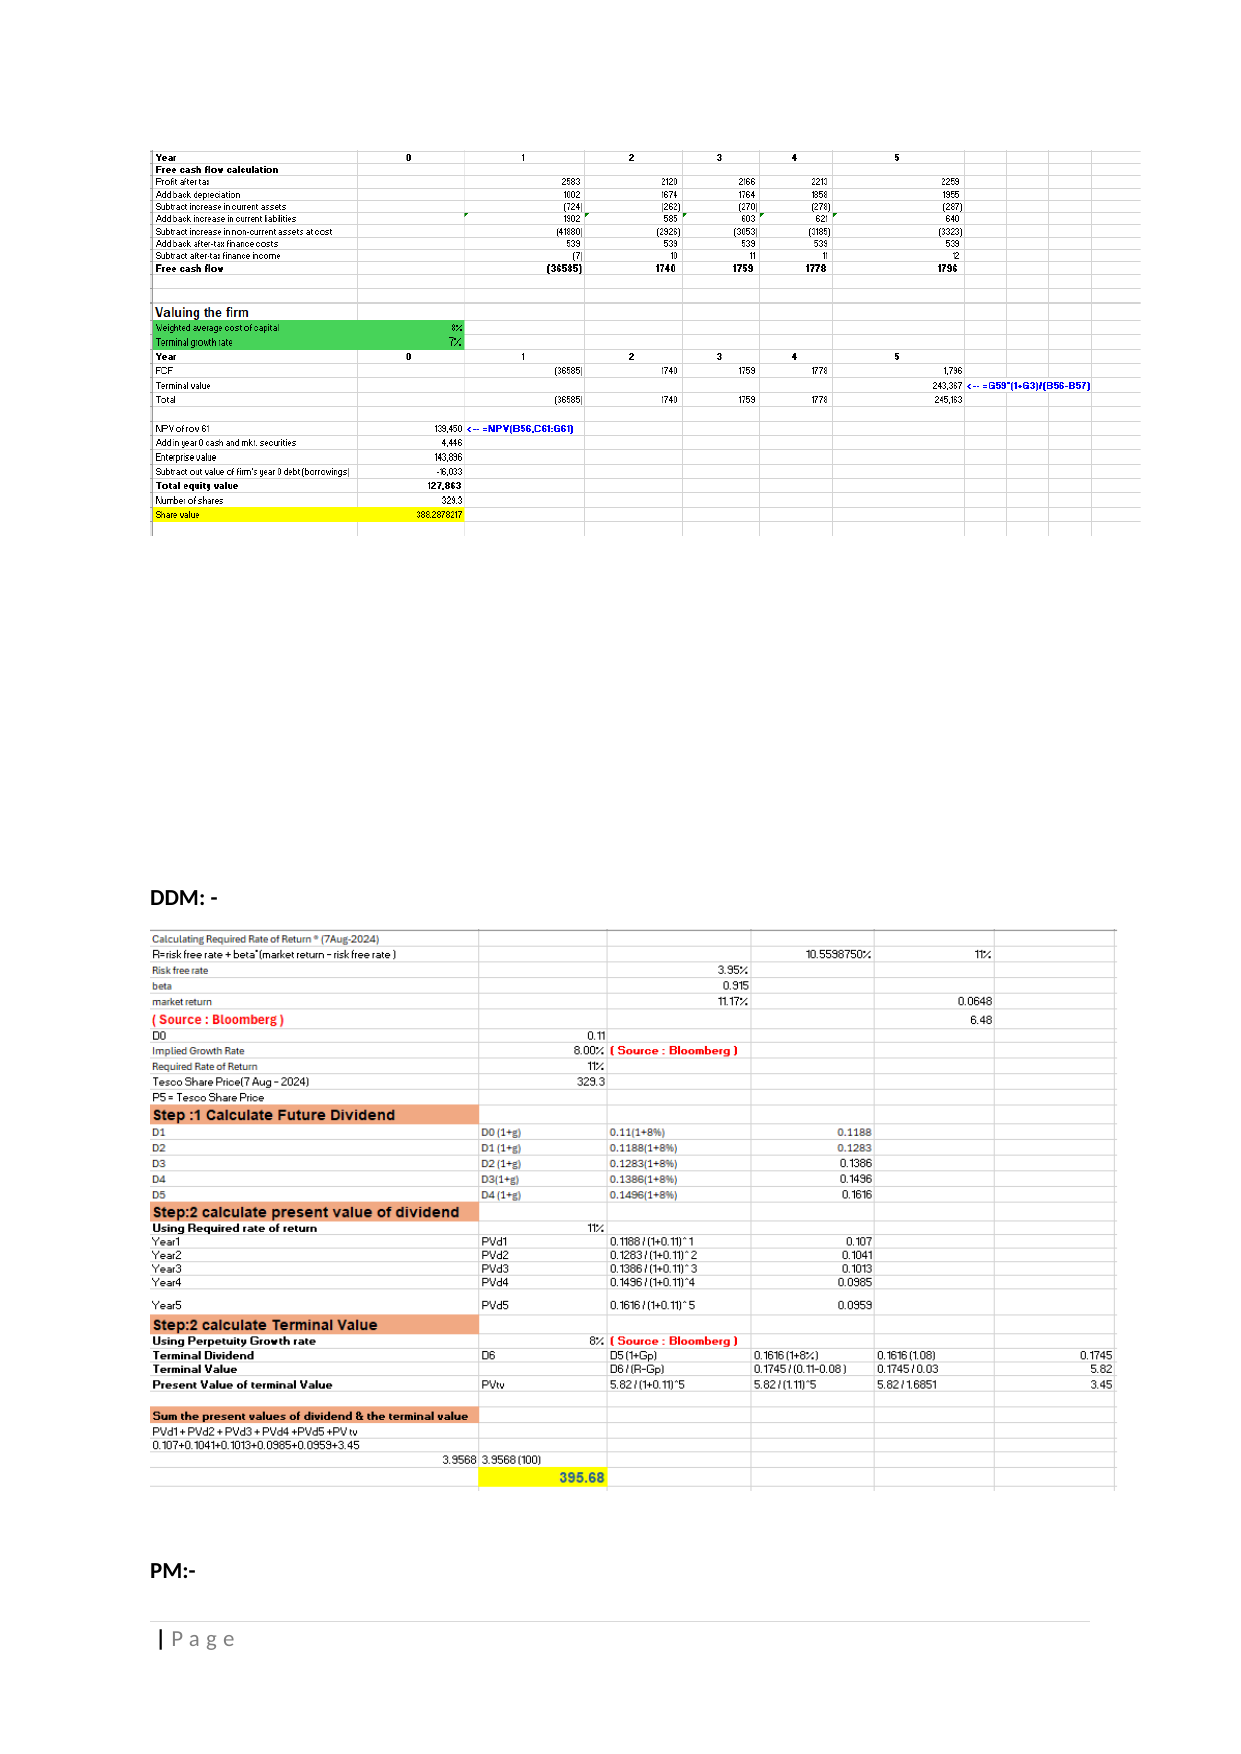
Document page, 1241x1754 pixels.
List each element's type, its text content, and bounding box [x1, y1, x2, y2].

picture [150, 929, 1118, 1491]
text DDM: - [150, 883, 1090, 911]
picture [150, 150, 1141, 536]
text PM:- [150, 1556, 1090, 1584]
